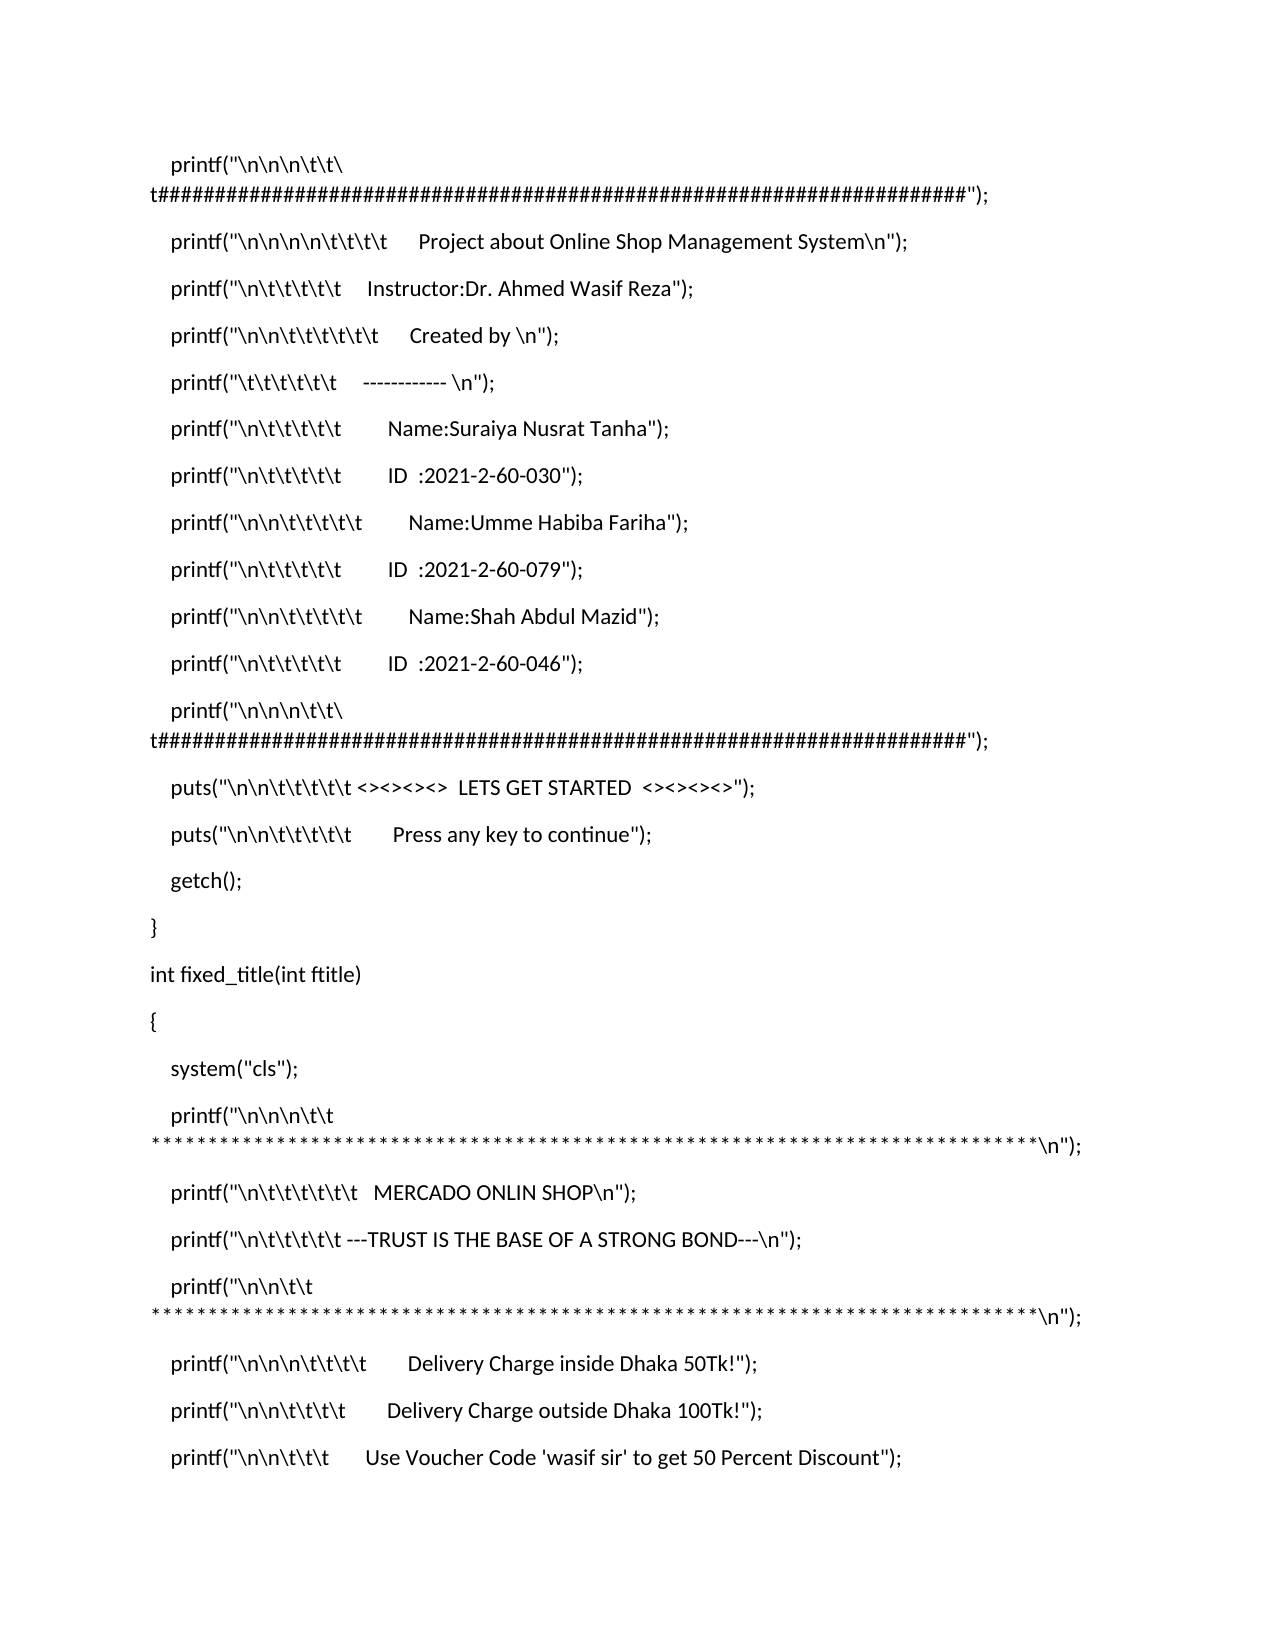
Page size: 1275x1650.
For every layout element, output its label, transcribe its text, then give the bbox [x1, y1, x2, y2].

text printf("\n\n\n\t\t\t\t Delivery Charge inside Dhaka 50Tk!"); [150, 1349, 1125, 1377]
text printf("\t\t\t\t\t\t ------------ \n"); [150, 368, 1125, 396]
text printf("\n\n\n\t\t\t#######################################################################"); [150, 150, 1125, 208]
text printf("\n\t\t\t\t\t\t MERCADO ONLIN SHOP\n"); [150, 1178, 1125, 1206]
text printf("\n\n\t\t\t\t\t Name:Umme Habiba Fariha"); [150, 508, 1125, 536]
text printf("\n\t\t\t\t\t ---TRUST IS THE BASE OF A STRONG BOND---\n"); [150, 1225, 1125, 1253]
text { [150, 1007, 1125, 1035]
text system("cls"); [150, 1054, 1125, 1082]
text printf("\n\t\t\t\t\t ID :2021-2-60-079"); [150, 555, 1125, 583]
text printf("\n\n\t\t\t Use Voucher Code 'wasif sir' to get 50 Percent Discount"); [150, 1443, 1125, 1471]
text puts("\n\n\t\t\t\t\t <><><><> LETS GET STARTED <><><><>"); [150, 773, 1125, 801]
text } [150, 913, 1125, 942]
text getch(); [150, 867, 1125, 895]
text printf("\n\n\n\n\t\t\t\t Project about Online Shop Management System\n"); [150, 227, 1125, 255]
text printf("\n\t\t\t\t\t ID :2021-2-60-030"); [150, 461, 1125, 489]
text printf("\n\t\t\t\t\t ID :2021-2-60-046"); [150, 649, 1125, 677]
text printf("\n\n\n\t\t ******************************************************************************\n"); [150, 1101, 1125, 1159]
text printf("\n\t\t\t\t\t Name:Suraiya Nusrat Tanha"); [150, 414, 1125, 443]
text printf("\n\n\t\t\t\t Delivery Charge outside Dhaka 100Tk!"); [150, 1396, 1125, 1424]
text printf("\n\n\t\t ******************************************************************************\n"); [150, 1272, 1125, 1330]
text int fixed_title(int ftitle) [150, 960, 1125, 988]
text printf("\n\n\t\t\t\t\t Name:Shah Abdul Mazid"); [150, 602, 1125, 630]
text puts("\n\n\t\t\t\t\t Press any key to continue"); [150, 820, 1125, 848]
text printf("\n\n\t\t\t\t\t\t Created by \n"); [150, 321, 1125, 349]
text printf("\n\n\n\t\t\t#######################################################################"); [150, 696, 1125, 754]
text printf("\n\t\t\t\t\t Instructor:Dr. Ahmed Wasif Reza"); [150, 274, 1125, 302]
